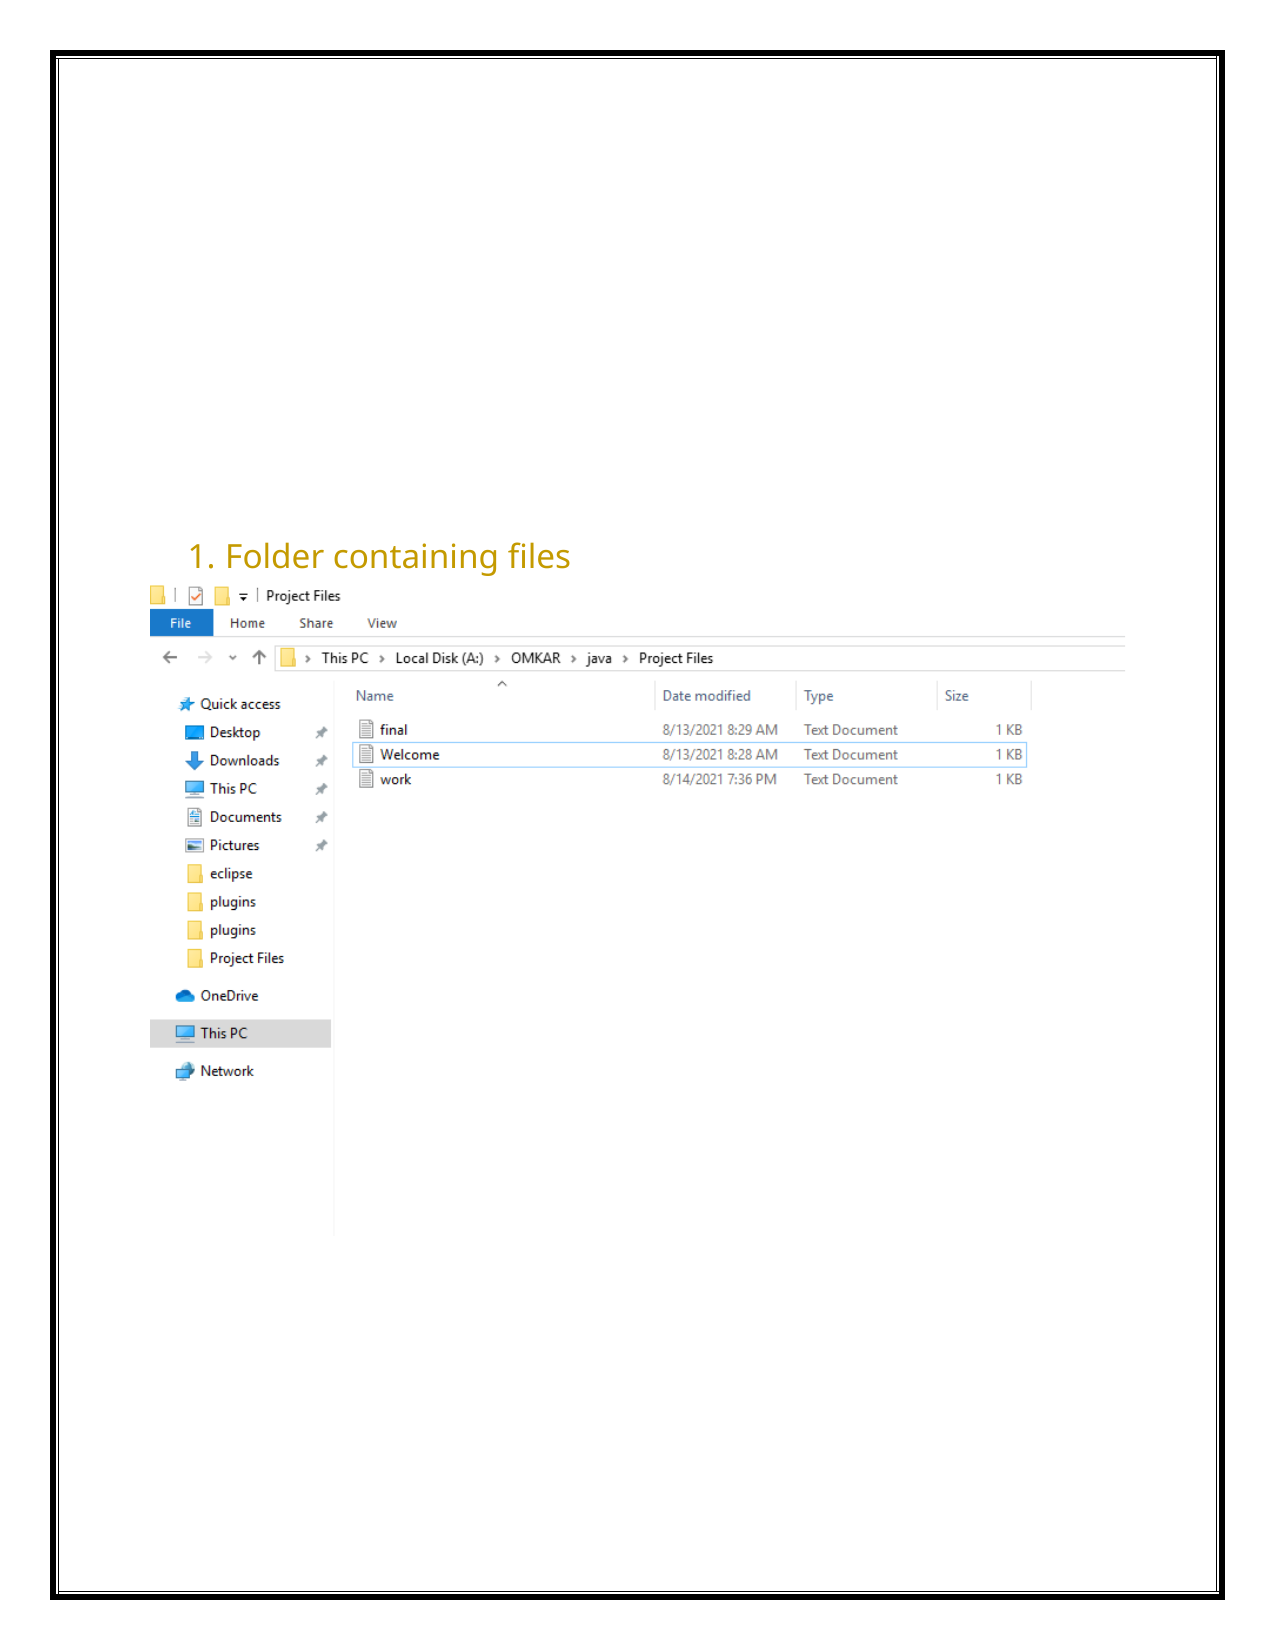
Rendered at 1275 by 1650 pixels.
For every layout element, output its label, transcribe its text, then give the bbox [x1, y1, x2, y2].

subtitle Folder containing files [187, 533, 1125, 579]
picture [150, 582, 1125, 1236]
